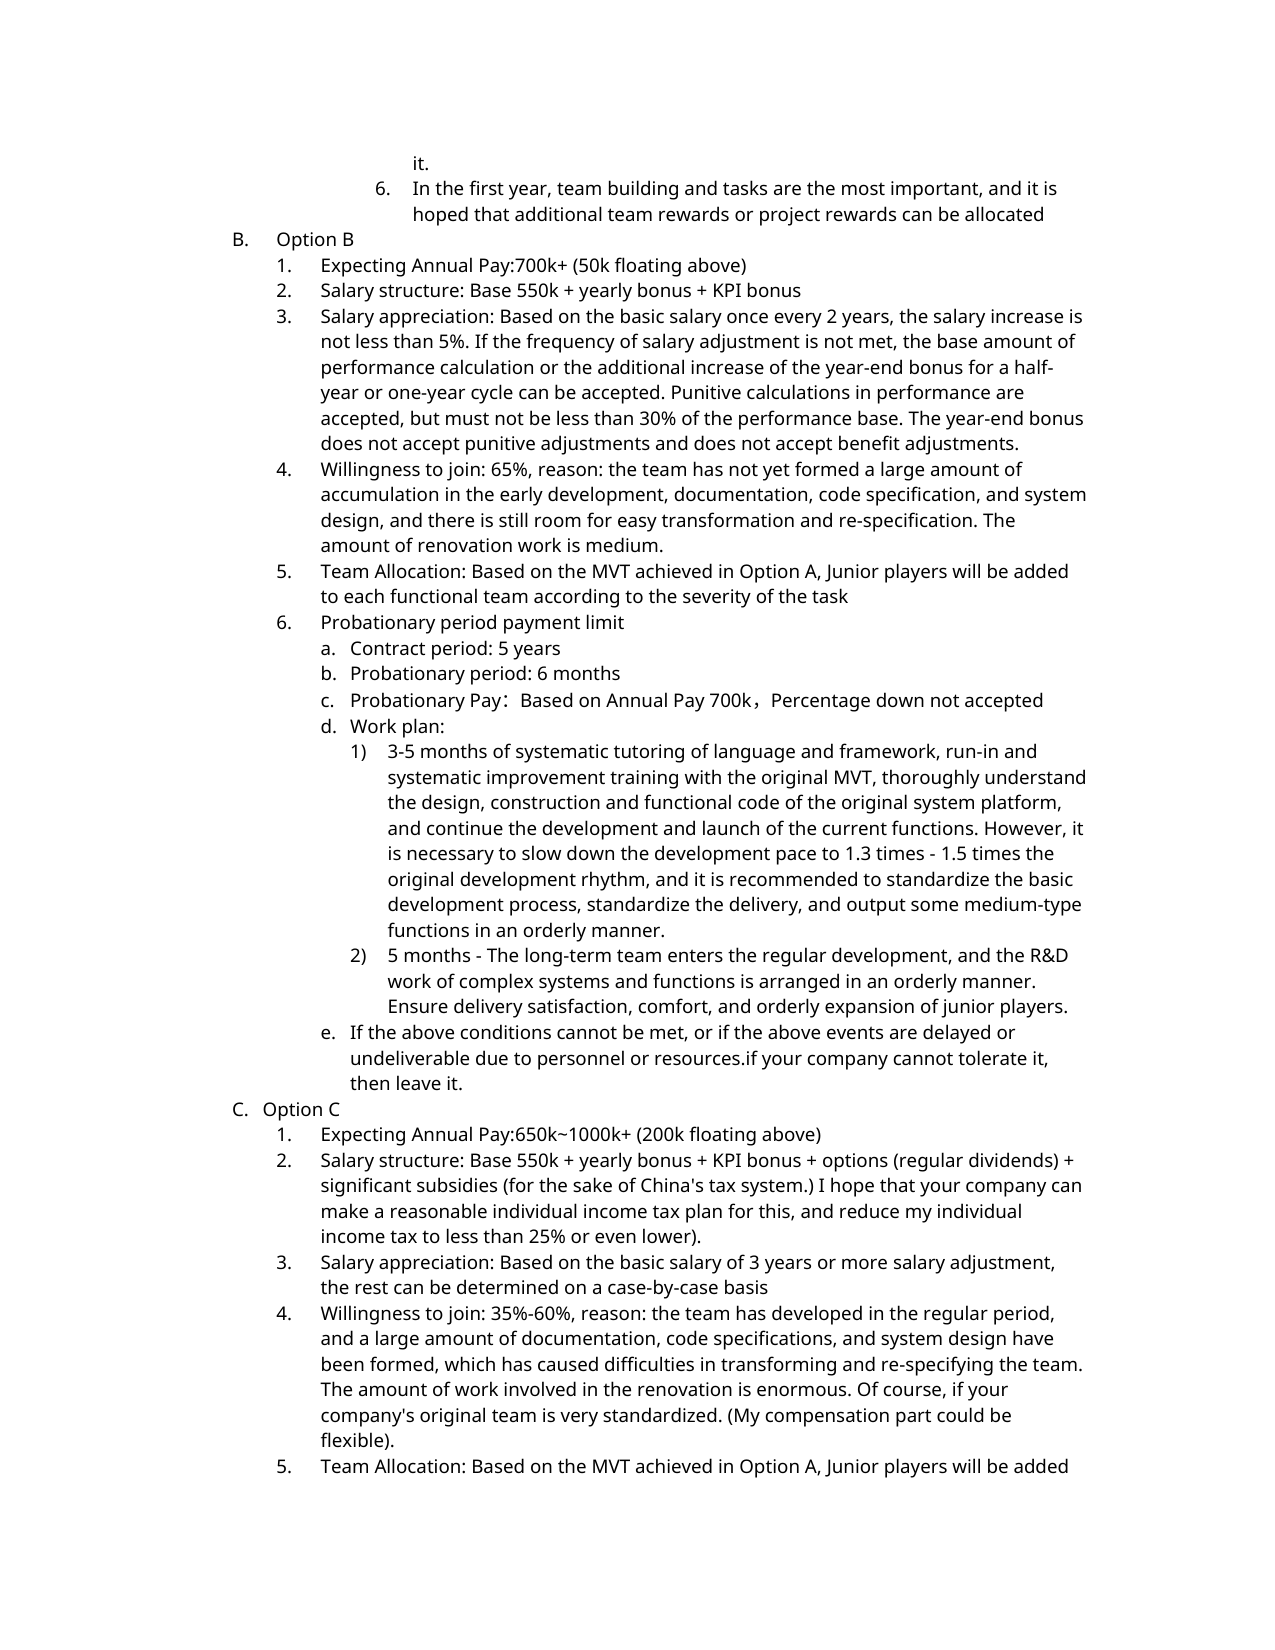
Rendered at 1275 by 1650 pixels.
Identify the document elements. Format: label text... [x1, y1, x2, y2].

list Option B [232, 227, 1087, 252]
list Work plan: [320, 713, 1087, 739]
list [276, 1453, 1087, 1479]
list Probationary Pay：Based on Annual Pay 700k，Percentage down not accepted [320, 686, 1087, 713]
list Salary structure: Base 550k + yearly bonus + KPI bonus + options (regular dividends) + significant subsidies (for the sake of China's tax system.) I hope that your company can make a reasonable individual income tax plan for this, and reduce my individual income tax to less than 25% or even lower). [276, 1147, 1087, 1249]
list 5 months - The long-term team enters the regular development, and the R&D work of complex systems and functions is arranged in an orderly manner. Ensure delivery satisfaction, comfort, and orderly expansion of junior players. [350, 943, 1087, 1019]
list Salary structure: Base 550k + yearly bonus + KPI bonus [276, 278, 1087, 303]
list Willingness to join: 35%-60%, reason: the team has developed in the regular period, and a large amount of documentation, code specifications, and system design have been formed, which has caused difficulties in transforming and re-specifying the team. The amount of work involved in the renovation is enormous. Of course, if your company's original team is very standardized. (My compensation part could be flexible). [276, 1300, 1087, 1453]
list Contract period: 5 years [320, 635, 1087, 660]
list In the first year, team building and tasks are the most important, and it is hoped that additional team rewards or project rewards can be allocated [375, 176, 1087, 227]
list Team Allocation: Based on the MVT achieved in Option A, Junior players will be added to each functional team according to the severity of the task [276, 558, 1087, 609]
list Option C [232, 1096, 1087, 1121]
list Probationary period payment limit [276, 609, 1087, 635]
list Willingness to join: 65%, reason: the team has not yet formed a large amount of accumulation in the early development, documentation, code specification, and system design, and there is still room for easy transformation and re-specification. The amount of renovation work is medium. [276, 456, 1087, 558]
list Expecting Annual Pay:650k~1000k+ (200k floating above) [276, 1121, 1087, 1147]
list Expecting Annual Pay:700k+ (50k floating above) [276, 252, 1087, 278]
list If the above conditions cannot be met, or if the above events are delayed or undeliverable due to personnel or resources.if your company cannot tolerate it, then leave it. [320, 1019, 1087, 1096]
list Probationary period: 6 months [320, 660, 1087, 686]
list 3-5 months of systematic tutoring of language and framework, run-in and systematic improvement training with the original MVT, thoroughly understand the design, construction and functional code of the original system platform, and continue the development and launch of the current functions. However, it is necessary to slow down the development pace to 1.3 times - 1.5 times the original development rhythm, and it is recommended to standardize the basic development process, standardize the delivery, and output some medium-type functions in an orderly manner. [350, 739, 1087, 943]
list Salary appreciation: Based on the basic salary of 3 years or more salary adjustment, the rest can be determined on a case-by-case basis [276, 1249, 1087, 1300]
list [375, 150, 1087, 176]
list Salary appreciation: Based on the basic salary once every 2 years, the salary increase is not less than 5%. If the frequency of salary adjustment is not met, the base amount of performance calculation or the additional increase of the year-end bonus for a half-year or one-year cycle can be accepted. Punitive calculations in performance are accepted, but must not be less than 30% of the performance base. The year-end bonus does not accept punitive adjustments and does not accept benefit adjustments. [276, 303, 1087, 456]
